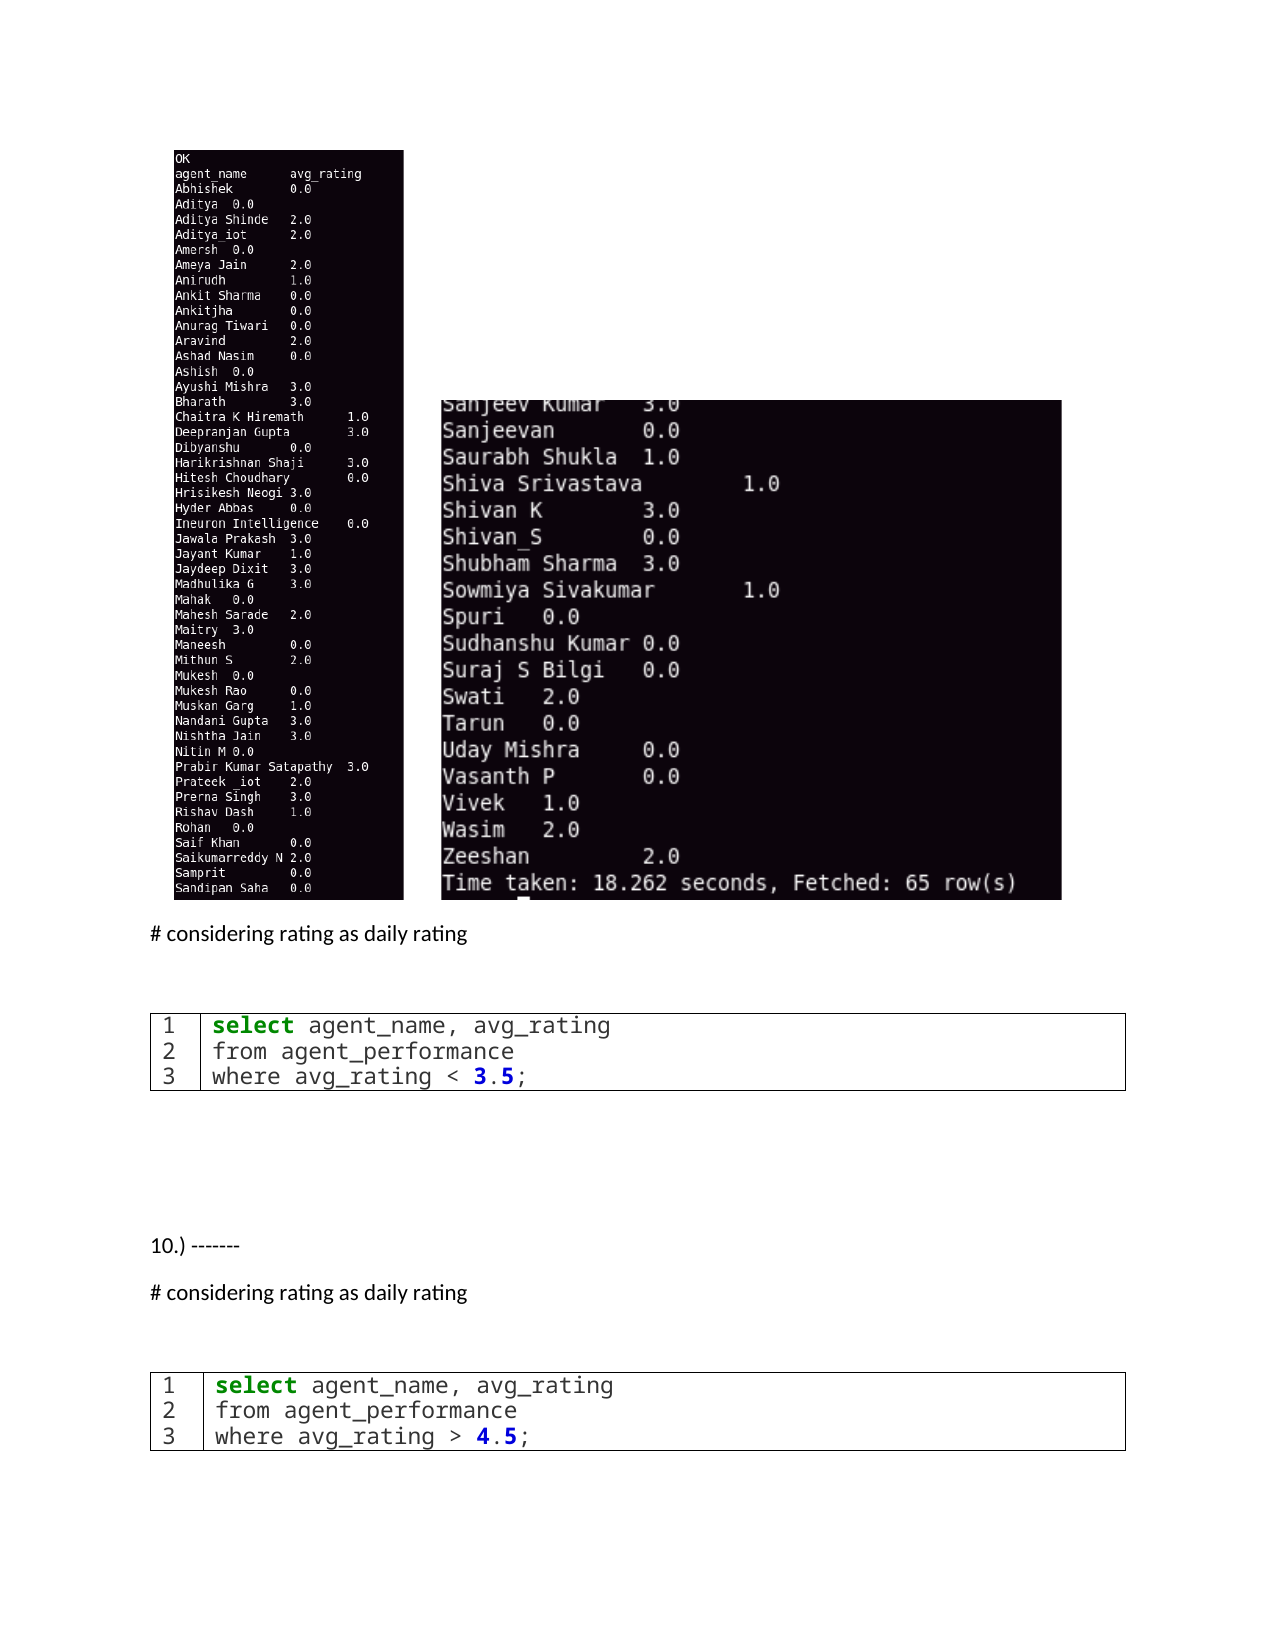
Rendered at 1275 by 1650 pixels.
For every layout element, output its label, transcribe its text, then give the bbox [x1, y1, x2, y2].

table_header 1 2 3 [151, 1373, 203, 1449]
table_header 1 2 3 [151, 1014, 200, 1090]
text # considering rating as daily rating [150, 919, 1125, 947]
table_header select agent_name, avg_rating from agent_performance where avg_rating < 3.5; [201, 1014, 1125, 1090]
text # considering rating as daily rating [150, 1278, 1125, 1306]
table_header select agent_name, avg_rating from agent_performance where avg_rating > 4.5; [204, 1373, 1125, 1449]
text 10.) ------- [150, 1232, 1125, 1259]
